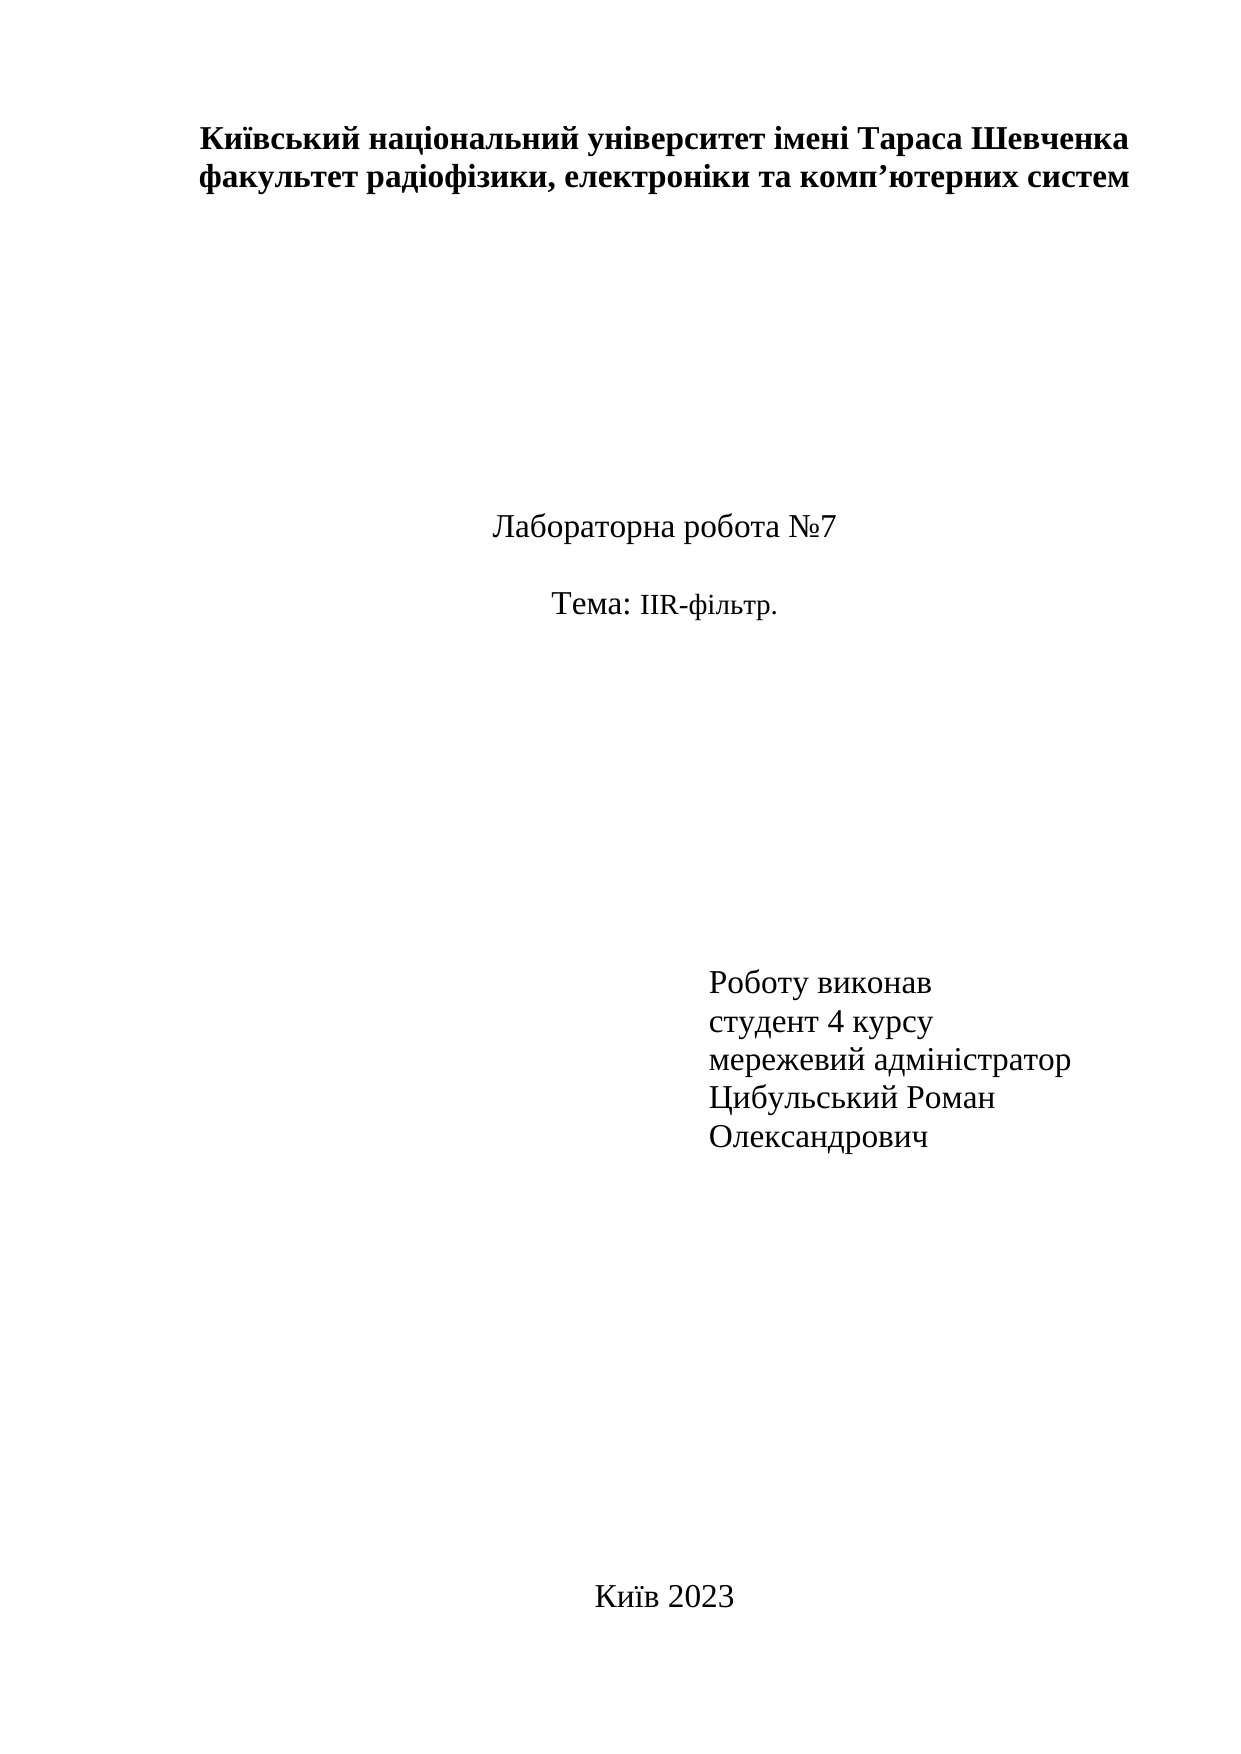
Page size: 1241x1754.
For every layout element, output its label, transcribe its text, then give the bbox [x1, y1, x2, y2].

text Київ 2023 [177, 1577, 1152, 1615]
text Роботу виконав [709, 963, 1152, 1001]
text Київський національний університет імені Тараса Шевченка [177, 118, 1152, 156]
text мережевий адміністратор [709, 1039, 1152, 1078]
text факультет радіофізики, електроніки та комп’ютерних систем [177, 156, 1152, 195]
text Цибульський Роман Олександрович [709, 1078, 1152, 1154]
text студент 4 курсу [709, 1001, 1152, 1039]
text Лабораторна робота №7 [177, 507, 1152, 545]
text Тема: IIR-фільтр. [177, 583, 1152, 622]
